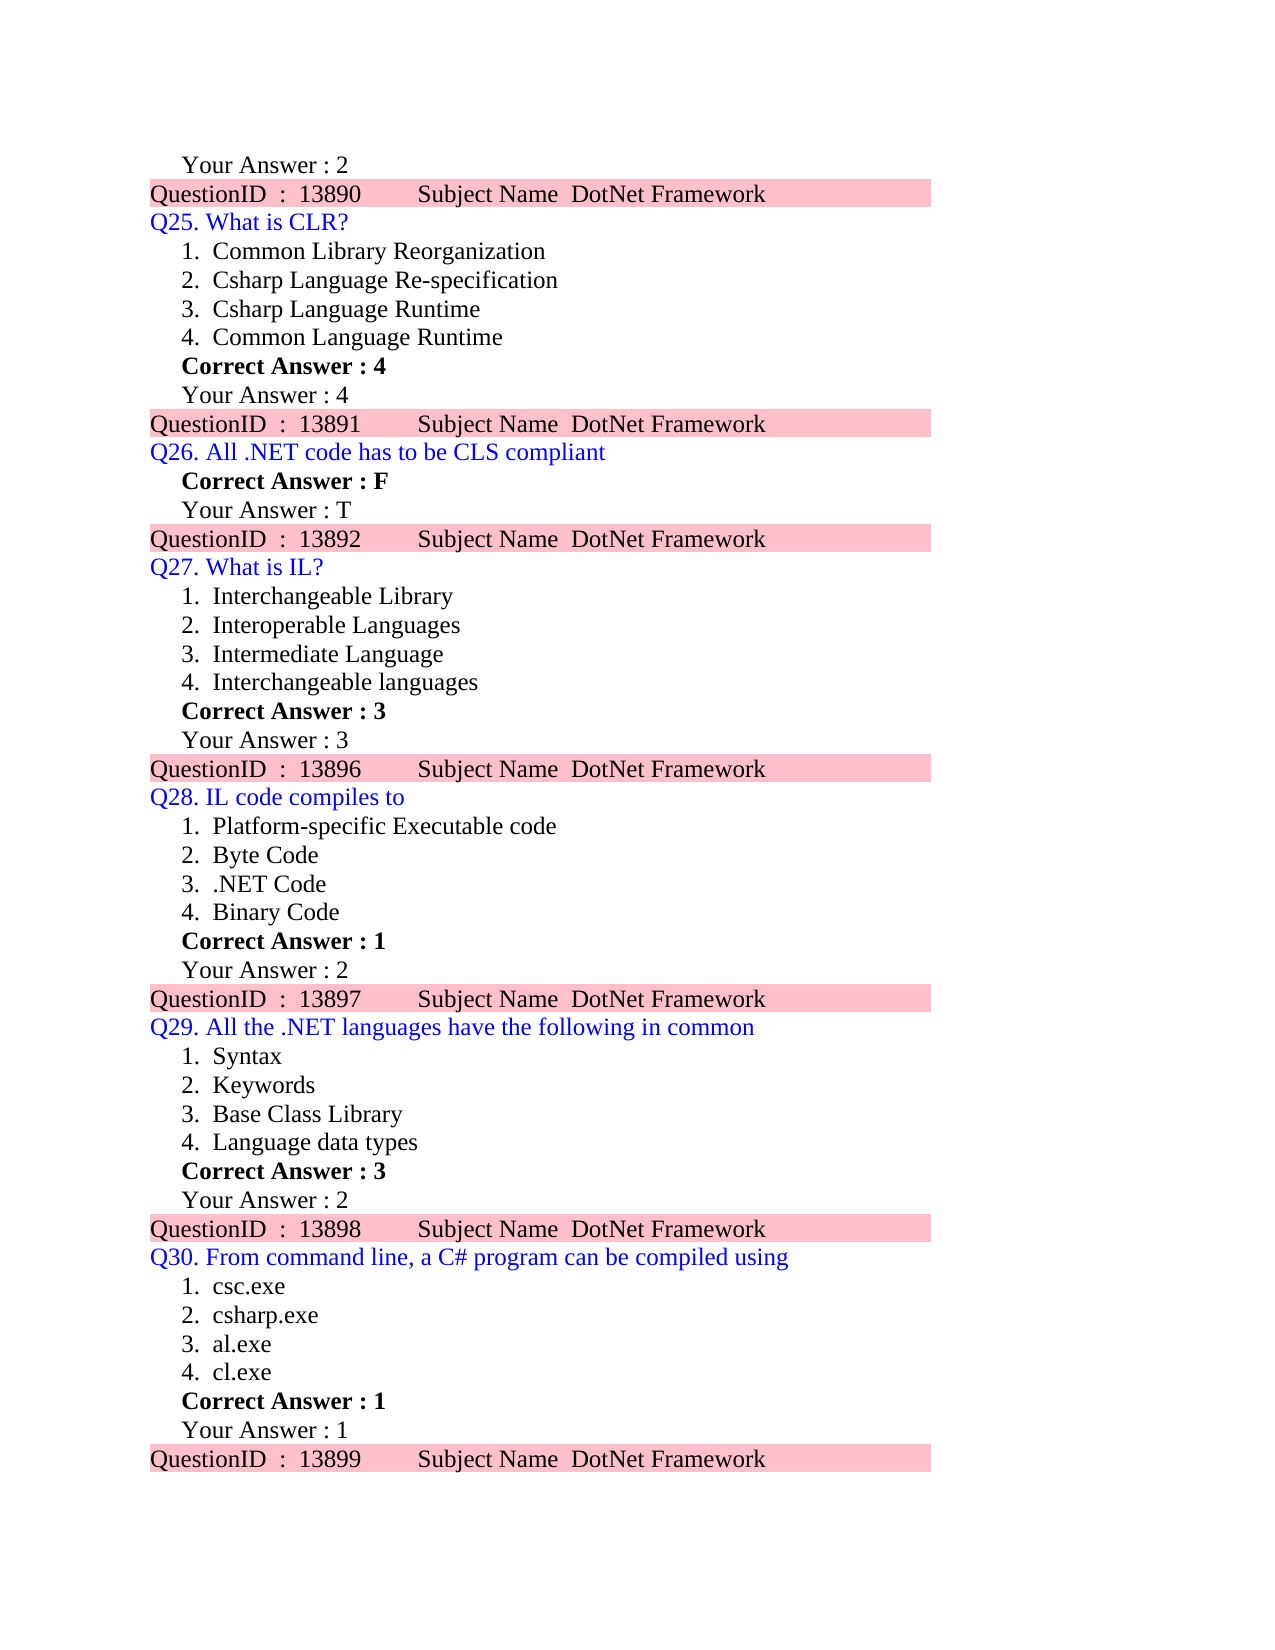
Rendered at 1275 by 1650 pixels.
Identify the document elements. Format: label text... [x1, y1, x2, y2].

table_cell Your Answer : 4 [150, 380, 931, 409]
table_cell 1. Platform-specific Executable code [150, 811, 931, 840]
table_cell 3. .NET Code [150, 869, 931, 897]
table_cell 1. Interchangeable Library [150, 581, 931, 610]
table_cell QuestionID : 13890 Subject Name DotNet Framework [150, 179, 931, 207]
table_cell 4. cl.exe [150, 1358, 931, 1386]
table_cell 2. Keywords [150, 1070, 931, 1099]
table_cell 2. Interoperable Languages [150, 610, 931, 639]
table_cell 2. csharp.exe [150, 1300, 931, 1329]
table_cell Q29. All the .NET languages have the following in common [150, 1013, 931, 1041]
table_cell Your Answer : 2 [150, 955, 931, 984]
table_cell 1. Syntax [150, 1041, 931, 1070]
table_cell Correct Answer : 1 [150, 1386, 931, 1415]
table_cell QuestionID : 13892 Subject Name DotNet Framework [150, 524, 931, 552]
table_cell Correct Answer : 3 [150, 696, 931, 725]
table_cell Your Answer : 2 [150, 1185, 931, 1214]
table_cell 3. Intermediate Language [150, 639, 931, 667]
table_cell 2. Byte Code [150, 840, 931, 869]
table_cell Correct Answer : 3 [150, 1156, 931, 1185]
table_cell 3. Csharp Language Runtime [150, 294, 931, 322]
table_cell 1. Common Library Reorganization [150, 236, 931, 265]
table_cell Your Answer : 1 [150, 1415, 931, 1444]
table_cell 4. Language data types [150, 1128, 931, 1156]
table_cell 2. Csharp Language Re-specification [150, 265, 931, 294]
table_cell 4. Binary Code [150, 898, 931, 926]
table_cell 1. csc.exe [150, 1271, 931, 1300]
table_cell Your Answer : 3 [150, 725, 931, 754]
table_cell QuestionID : 13899 Subject Name DotNet Framework [150, 1444, 931, 1472]
table_cell 4. Common Language Runtime [150, 323, 931, 351]
table_cell Q26. All .NET code has to be CLS compliant [150, 438, 931, 466]
table_cell Correct Answer : 1 [150, 926, 931, 955]
table_cell Q30. From command line, a C# program can be compiled using [150, 1243, 931, 1271]
table_cell Q28. IL code compiles to [150, 783, 931, 811]
table_cell Your Answer : T [150, 495, 931, 524]
table_cell QuestionID : 13898 Subject Name DotNet Framework [150, 1214, 931, 1242]
table_cell Correct Answer : 4 [150, 351, 931, 380]
table_cell 3. al.exe [150, 1329, 931, 1357]
table_cell Your Answer : 2 [150, 150, 931, 179]
table_cell QuestionID : 13897 Subject Name DotNet Framework [150, 984, 931, 1012]
table_cell 3. Base Class Library [150, 1099, 931, 1127]
table_cell Correct Answer : F [150, 466, 931, 495]
table_cell QuestionID : 13891 Subject Name DotNet Framework [150, 409, 931, 437]
table_cell QuestionID : 13896 Subject Name DotNet Framework [150, 754, 931, 782]
table_cell Q27. What is IL? [150, 553, 931, 581]
table_cell 4. Interchangeable languages [150, 668, 931, 696]
table_cell Q25. What is CLR? [150, 208, 931, 236]
